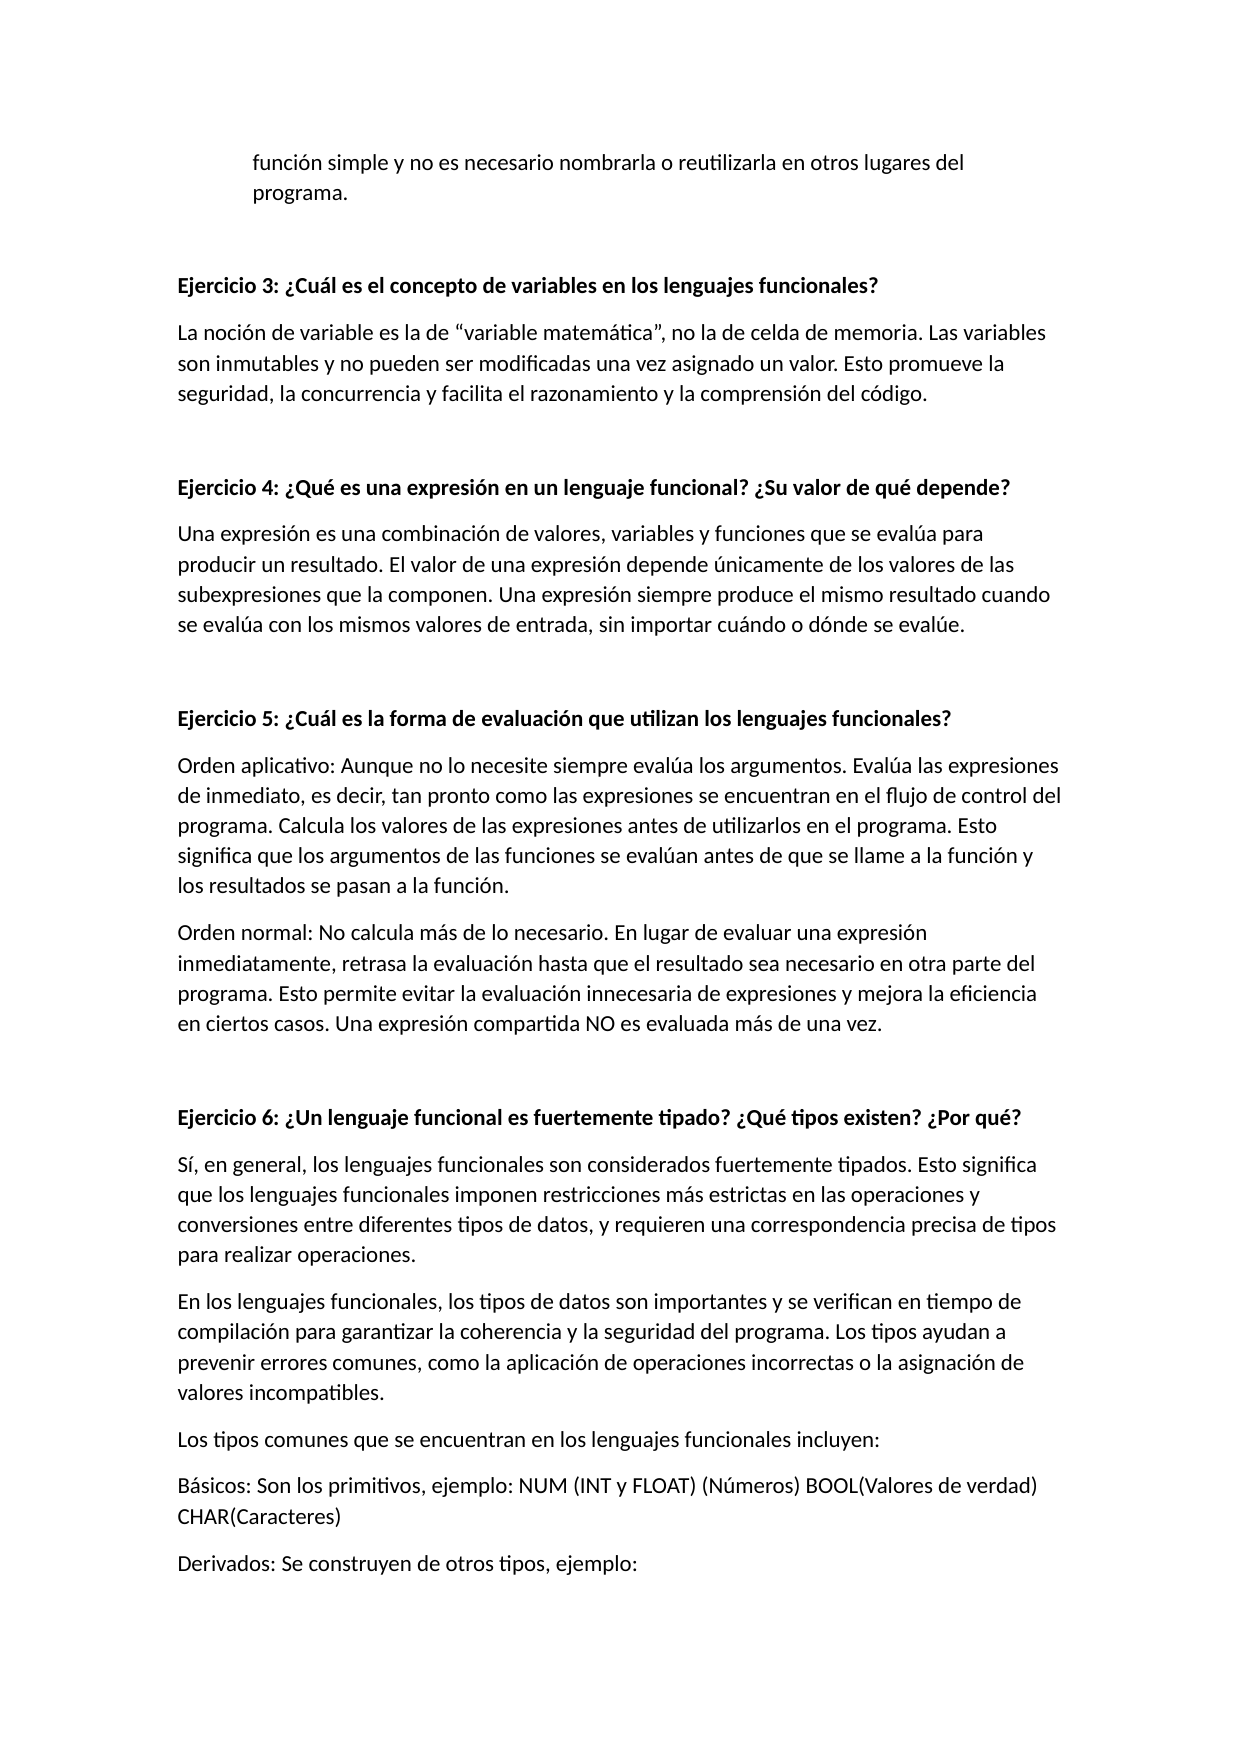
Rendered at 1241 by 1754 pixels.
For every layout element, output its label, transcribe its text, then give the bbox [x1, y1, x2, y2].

text Sí, en general, los lenguajes funcionales son considerados fuertemente tipados. Esto significa que los lenguajes funcionales imponen restricciones más estrictas en las operaciones y conversiones entre diferentes tipos de datos, y requieren una correspondencia precisa de tipos para realizar operaciones. [177, 1150, 1063, 1268]
text Los tipos comunes que se encuentran en los lenguajes funcionales incluyen: [177, 1425, 1063, 1453]
text Ejercicio 4: ¿Qué es una expresión en un lenguaje funcional? ¿Su valor de qué depende? [177, 473, 1063, 501]
text La noción de variable es la de “variable matemática”, no la de celda de memoria. Las variables son inmutables y no pueden ser modificadas una vez asignado un valor. Esto promueve la seguridad, la concurrencia y facilita el razonamiento y la comprensión del código. [177, 318, 1063, 407]
text Ejercicio 3: ¿Cuál es el concepto de variables en los lenguajes funcionales? [177, 272, 1063, 299]
text Básicos: Son los primitivos, ejemplo: NUM (INT y FLOAT) (Números) BOOL(Valores de verdad) CHAR(Caracteres) [177, 1472, 1063, 1530]
text Ejercicio 5: ¿Cuál es la forma de evaluación que utilizan los lenguajes funcionales? [177, 704, 1063, 732]
text Una expresión es una combinación de valores, variables y funciones que se evalúa para producir un resultado. El valor de una expresión depende únicamente de los valores de las subexpresiones que la componen. Una expresión siempre produce el mismo resultado cuando se evalúa con los mismos valores de entrada, sin importar cuándo o dónde se evalúe. [177, 519, 1063, 638]
text Orden aplicativo: Aunque no lo necesite siempre evalúa los argumentos. Evalúa las expresiones de inmediato, es decir, tan pronto como las expresiones se encuentran en el flujo de control del programa. Calcula los valores de las expresiones antes de utilizarlos en el programa. Esto significa que los argumentos de las funciones se evalúan antes de que se llame a la función y los resultados se pasan a la función. [177, 751, 1063, 899]
text En los lenguajes funcionales, los tipos de datos son importantes y se verifican en tiempo de compilación para garantizar la coherencia y la seguridad del programa. Los tipos ayudan a prevenir errores comunes, como la aplicación de operaciones incorrectas o la asignación de valores incompatibles. [177, 1287, 1063, 1406]
text Ejercicio 6: ¿Un lenguaje funcional es fuertemente tipado? ¿Qué tipos existen? ¿Por qué? [177, 1103, 1063, 1131]
text Derivados: Se construyen de otros tipos, ejemplo: [177, 1549, 1063, 1577]
text Orden normal: No calcula más de lo necesario. En lugar de evaluar una expresión inmediatamente, retrasa la evaluación hasta que el resultado sea necesario en otra parte del programa. Esto permite evitar la evaluación innecesaria de expresiones y mejora la eficiencia en ciertos casos. Una expresión compartida NO es evaluada más de una vez. [177, 918, 1063, 1037]
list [215, 148, 1063, 206]
